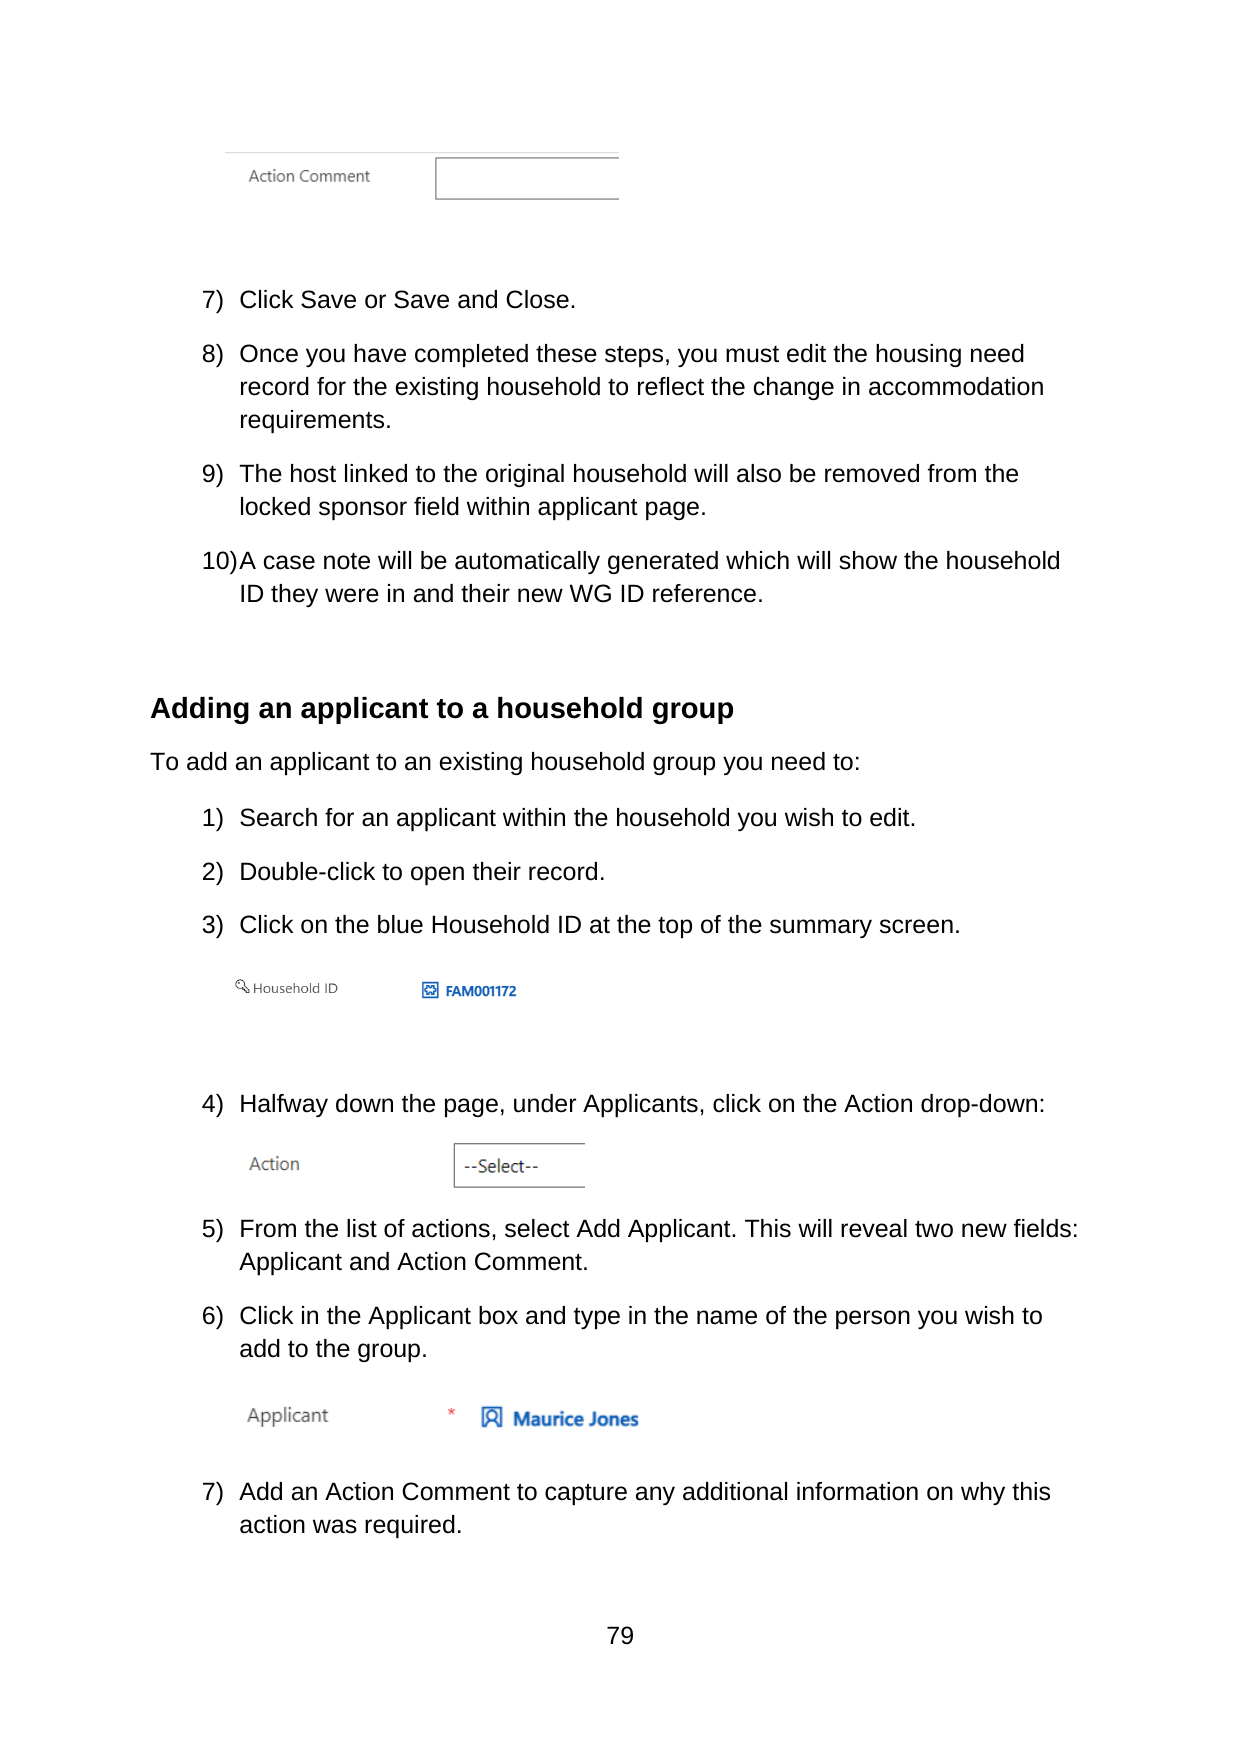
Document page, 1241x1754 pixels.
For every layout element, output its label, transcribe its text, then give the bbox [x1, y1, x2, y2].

text To add an applicant to an existing household group you need to: [150, 747, 1090, 776]
list Click Save or Save and Close. [202, 285, 1090, 314]
picture [225, 1387, 711, 1452]
list A case note will be automatically generated which will show the household ID they were in and their new WG ID reference. [202, 546, 1090, 608]
picture [239, 1142, 585, 1189]
list From the list of actions, select Add Applicant. This will reveal two new fields: Applicant and Action Comment. [202, 1214, 1090, 1276]
list Once you have completed these steps, you must edit the housing need record for the existing household to reflect the change in accommodation requirements. [202, 339, 1090, 434]
picture [225, 150, 619, 207]
list Click on the blue Household ID at the top of the summary screen. [202, 910, 1090, 939]
list The host linked to the original household will also be removed from the locked sponsor field within applicant page. [202, 459, 1090, 521]
list Add an Action Comment to capture any additional information on why this action was required. [202, 1477, 1090, 1539]
list Click in the Applicant box and type in the name of the person you wish to add to the group. [202, 1301, 1090, 1362]
list Double-click to open their record. [202, 856, 1090, 885]
list Halfway down the page, under Applicants, click on the Action drop-down: [202, 1089, 1090, 1118]
picture [225, 964, 550, 1010]
list Search for an applicant within the household you wish to edit. [202, 803, 1090, 831]
subtitle Adding an applicant to a household group [150, 691, 1090, 724]
